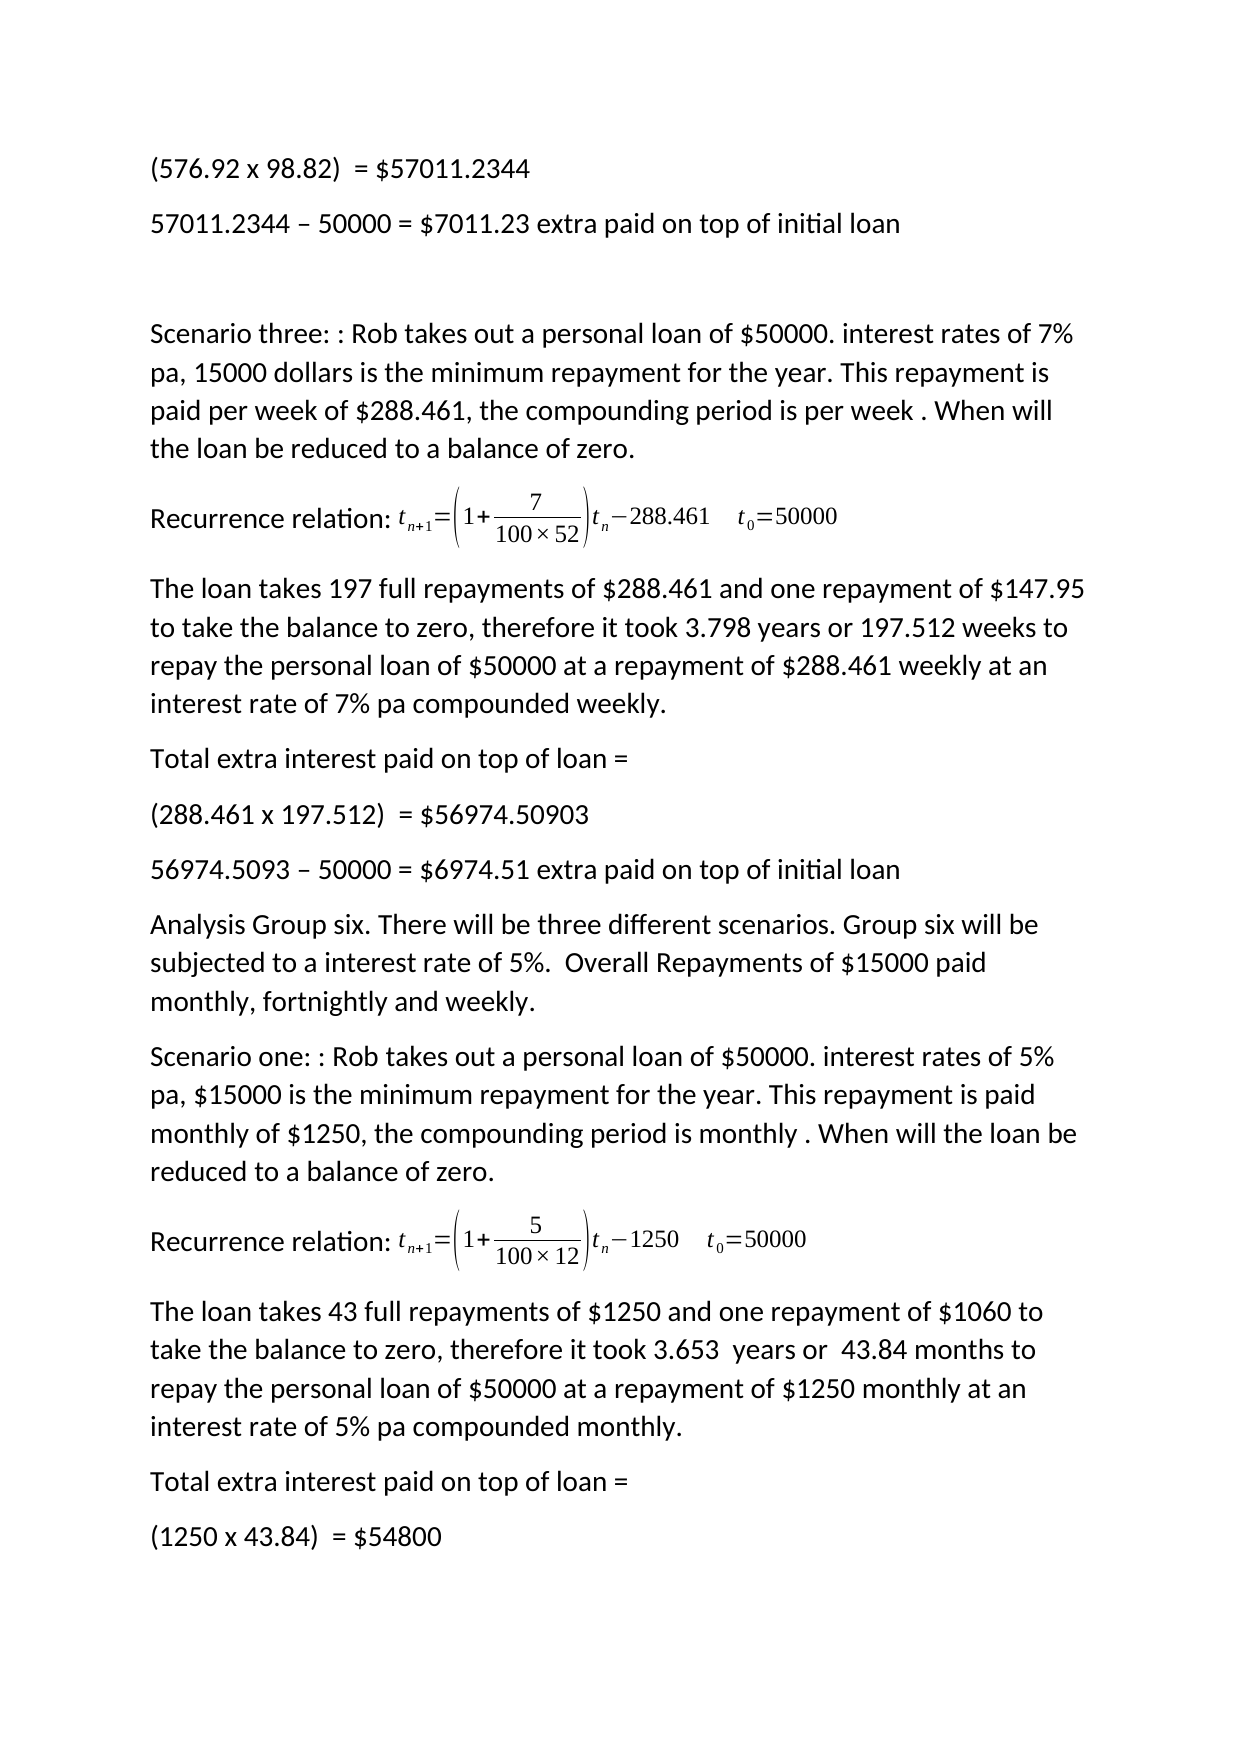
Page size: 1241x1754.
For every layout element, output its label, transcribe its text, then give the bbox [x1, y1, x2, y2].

text 57011.2344 – 50000 = $7011.23 extra paid on top of initial loan [150, 205, 1090, 241]
text (288.461 x 197.512) = $56974.50903 [150, 796, 1090, 831]
text The loan takes 197 full repayments of $288.461 and one repayment of $147.95 to take the balance to zero, therefore it took 3.798 years or 197.512 weeks to repay the personal loan of $50000 at a repayment of $288.461 weekly at an interest rate of 7% pa compounded weekly. [150, 570, 1090, 721]
text Scenario one: : Rob takes out a personal loan of $50000. interest rates of 5% pa, $15000 is the minimum repayment for the year. This repayment is paid monthly of $1250, the compounding period is monthly . When will the loan be reduced to a balance of zero. [150, 1038, 1090, 1189]
text Total extra interest paid on top of loan = [150, 1463, 1090, 1499]
text 56974.5093 – 50000 = $6974.51 extra paid on top of initial loan [150, 851, 1090, 886]
text Recurrence relation: [150, 486, 1090, 551]
text Recurrence relation: [150, 1208, 1090, 1273]
text Scenario three: : Rob takes out a personal loan of $50000. interest rates of 7% pa, 15000 dollars is the minimum repayment for the year. This repayment is paid per week of $288.461, the compounding period is per week . When will the loan be reduced to a balance of zero. [150, 315, 1090, 466]
text The loan takes 43 full repayments of $1250 and one repayment of $1060 to take the balance to zero, therefore it took 3.653 years or 43.84 months to repay the personal loan of $50000 at a repayment of $1250 monthly at an interest rate of 5% pa compounded monthly. [150, 1293, 1090, 1444]
text Analysis Group six. There will be three different scenarios. Group six will be subjected to a interest rate of 5%. Overall Repayments of $15000 paid monthly, fortnightly and weekly. [150, 906, 1090, 1018]
text (1250 x 43.84) = $54800 [150, 1518, 1090, 1554]
text Total extra interest paid on top of loan = [150, 741, 1090, 776]
text (576.92 x 98.82) = $57011.2344 [150, 150, 1090, 186]
